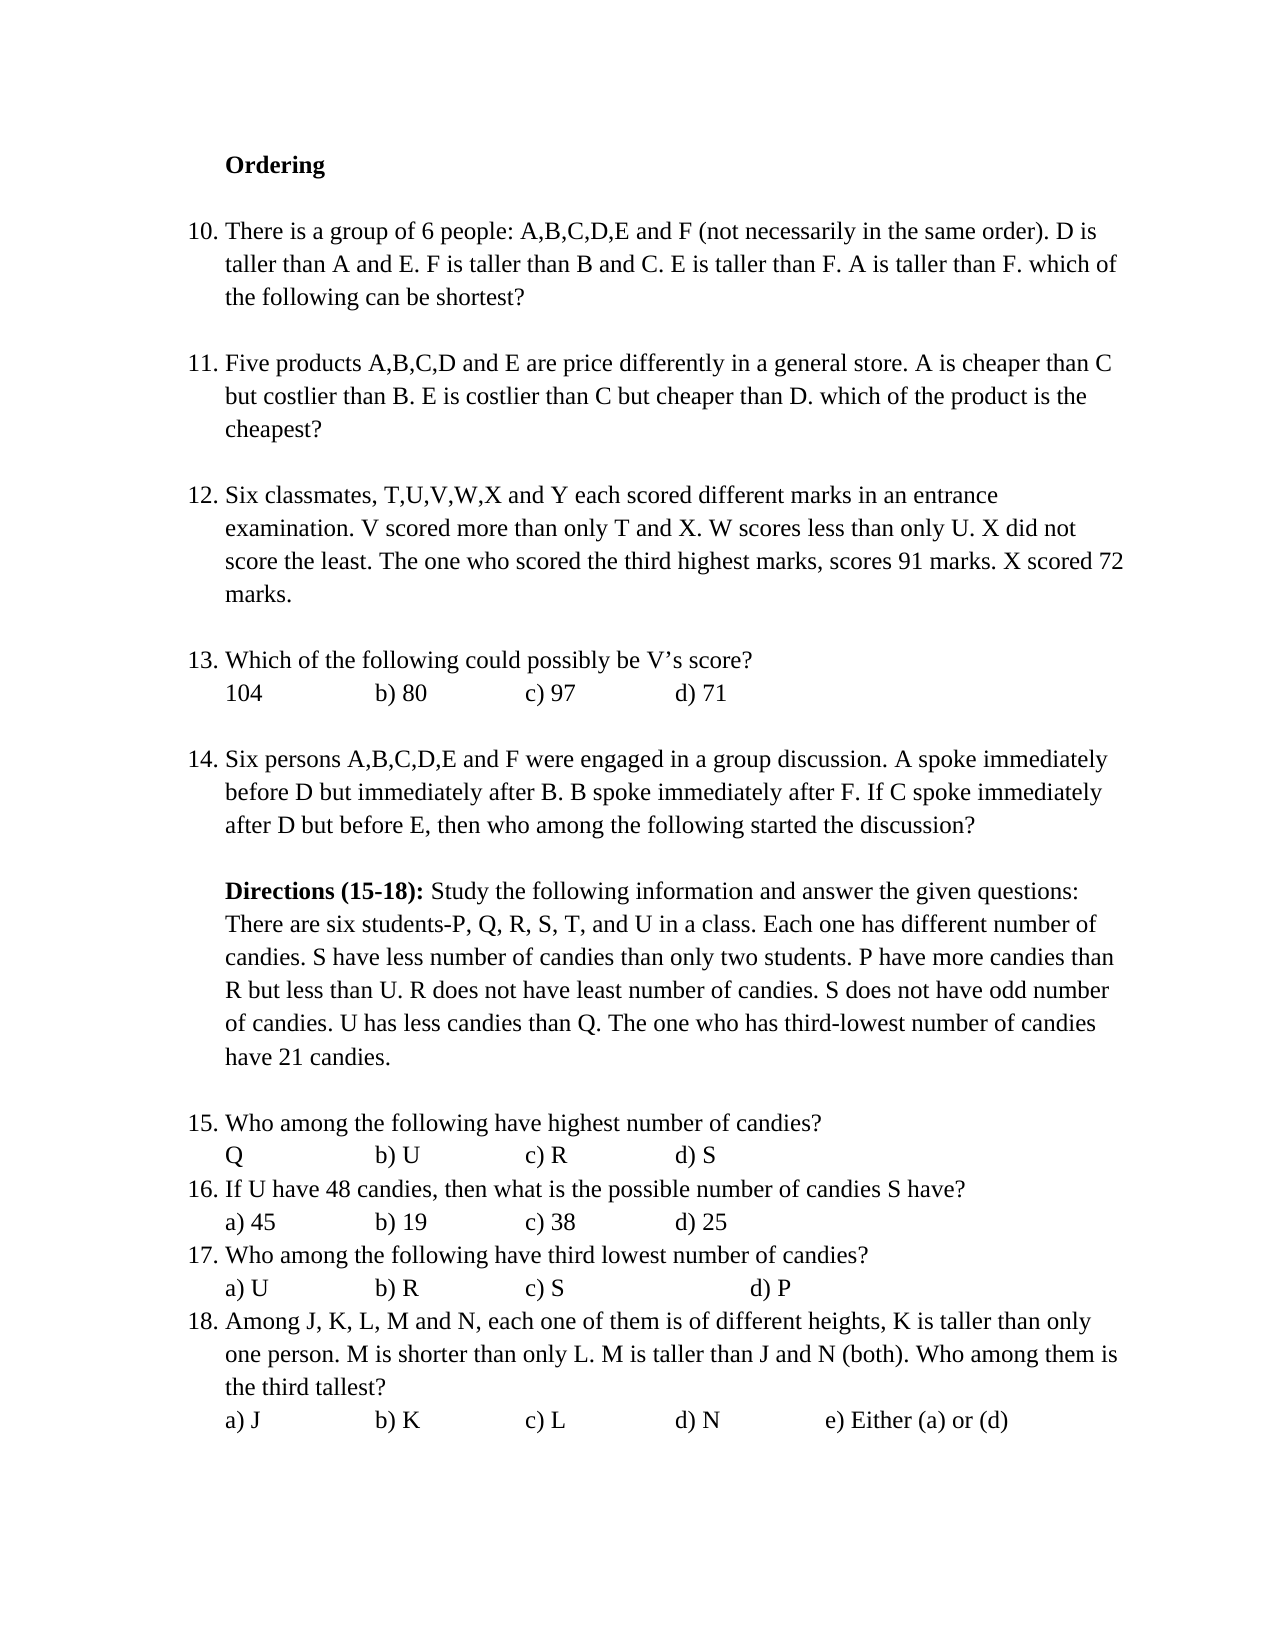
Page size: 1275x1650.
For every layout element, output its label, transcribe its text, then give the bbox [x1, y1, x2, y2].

list Six classmates, T,U,V,W,X and Y each scored different marks in an entrance examination. V scored more than only T and X. W scores less than only U. X did not score the least. The one who scored the third highest marks, scores 91 marks. X scored 72 marks. [187, 480, 1125, 608]
list Who among the following have third lowest number of candies? [187, 1240, 1125, 1268]
text a) U b) R c) S d) P [225, 1273, 1125, 1301]
text There are six students-P, Q, R, S, T, and U in a class. Each one has different number of candies. S have less number of candies than only two students. P have more candies than R but less than U. R does not have least number of candies. S does not have odd number of candies. U has less candies than Q. The one who has third-lowest number of candies have 21 candies. [225, 909, 1125, 1070]
list Five products A,B,C,D and E are price differently in a general store. A is cheaper than C but costlier than B. E is costlier than C but cheaper than D. which of the product is the cheapest? [187, 348, 1125, 443]
text a) 45 b) 19 c) 38 d) 25 [225, 1207, 1125, 1235]
text Directions (15-18): Study the following information and answer the given questions: [225, 876, 1125, 905]
text a) J b) K c) L d) N e) Either (a) or (d) [225, 1405, 1125, 1433]
list Which of the following could possibly be V’s score? [187, 645, 1125, 674]
list If U have 48 candies, then what is the possible number of candies S have? [187, 1174, 1125, 1202]
list Among J, K, L, M and N, each one of them is of different heights, K is taller than only one person. M is shorter than only L. M is taller than J and N (both). Who among them is the third tallest? [187, 1306, 1125, 1401]
text 104 b) 80 c) 97 d) 71 [225, 678, 1125, 707]
text Q b) U c) R d) S [225, 1141, 1125, 1169]
list Who among the following have highest number of candies? [187, 1108, 1125, 1136]
list Six persons A,B,C,D,E and F were engaged in a group discussion. A spoke immediately before D but immediately after B. B spoke immediately after F. If C spoke immediately after D but before E, then who among the following started the discussion? [187, 744, 1125, 839]
list There is a group of 6 people: A,B,C,D,E and F (not necessarily in the same order). D is taller than A and E. F is taller than B and C. E is taller than F. A is taller than F. which of the following can be shortest? [187, 216, 1125, 311]
text Ordering [225, 150, 1125, 179]
